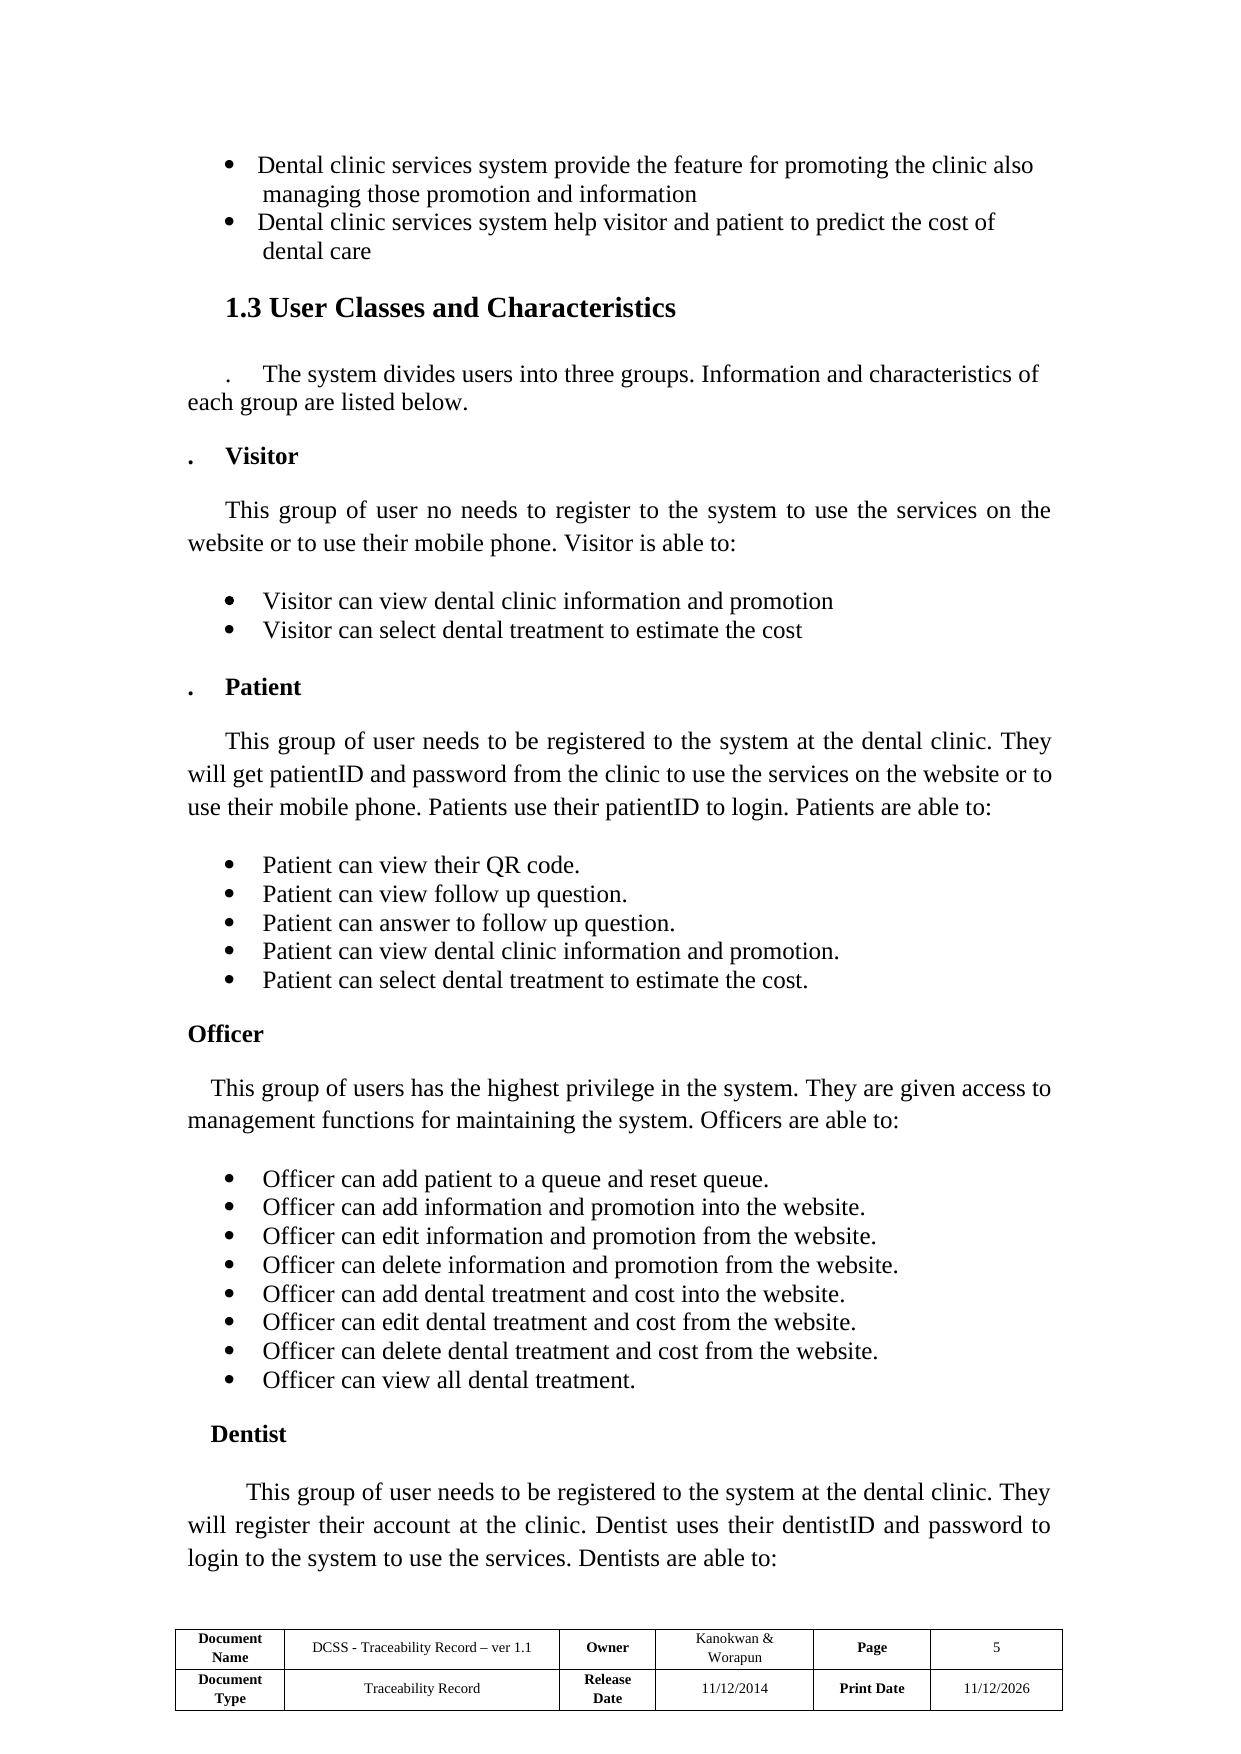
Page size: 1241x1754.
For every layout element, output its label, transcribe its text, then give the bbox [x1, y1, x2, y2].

subtitle 1.3 User Classes and Characteristics [187, 290, 1053, 323]
list Patient can select dental treatment to estimate the cost. [225, 965, 1053, 994]
list Officer can delete dental treatment and cost from the website. [225, 1336, 1053, 1365]
list Patient can view their QR code. [225, 850, 1053, 879]
list Patient can view follow up question. [225, 879, 1053, 908]
text This group of users has the highest privilege in the system. They are given access to management functions for maintaining the system. Officers are able to: [187, 1073, 1053, 1134]
text This group of user no needs to register to the system to use the services on the website or to use their mobile phone. Visitor is able to: [187, 495, 1053, 557]
text Dentist [187, 1419, 1053, 1447]
list The system divides users into three groups. Information and characteristics of each group are listed below. [187, 359, 1053, 416]
text This group of user needs to be registered to the system at the dental clinic. They will get patientID and password from the clinic to use the services on the website or to use their mobile phone. Patients use their patientID to login. Patients are able to: [187, 726, 1053, 821]
text This group of user needs to be registered to the system at the dental clinic. They will register their account at the clinic. Dentist uses their dentistID and password to login to the system to use the services. Dentists are able to: [187, 1477, 1053, 1571]
list Patient can answer to follow up question. [225, 908, 1053, 936]
list Officer can view all dental treatment. [225, 1365, 1053, 1394]
list Visitor can select dental treatment to estimate the cost [225, 615, 1053, 643]
list Patient [187, 672, 1053, 701]
list Officer can edit dental treatment and cost from the website. [225, 1307, 1053, 1336]
list Officer can add dental treatment and cost into the website. [225, 1279, 1053, 1307]
list Visitor [187, 441, 1053, 470]
list Dental clinic services system provide the feature for promoting the clinic also managing those promotion and information [225, 150, 1053, 207]
list Patient can view dental clinic information and promotion. [225, 936, 1053, 965]
list Officer can add patient to a queue and reset queue. [225, 1164, 1053, 1192]
list Dental clinic services system help visitor and patient to predict the cost of dental care [225, 207, 1053, 265]
list Officer can add information and promotion into the website. [225, 1192, 1053, 1221]
list Officer [187, 1019, 1053, 1048]
list Visitor can view dental clinic information and promotion [225, 586, 1053, 615]
list Officer can delete information and promotion from the website. [225, 1250, 1053, 1279]
list Officer can edit information and promotion from the website. [225, 1221, 1053, 1250]
